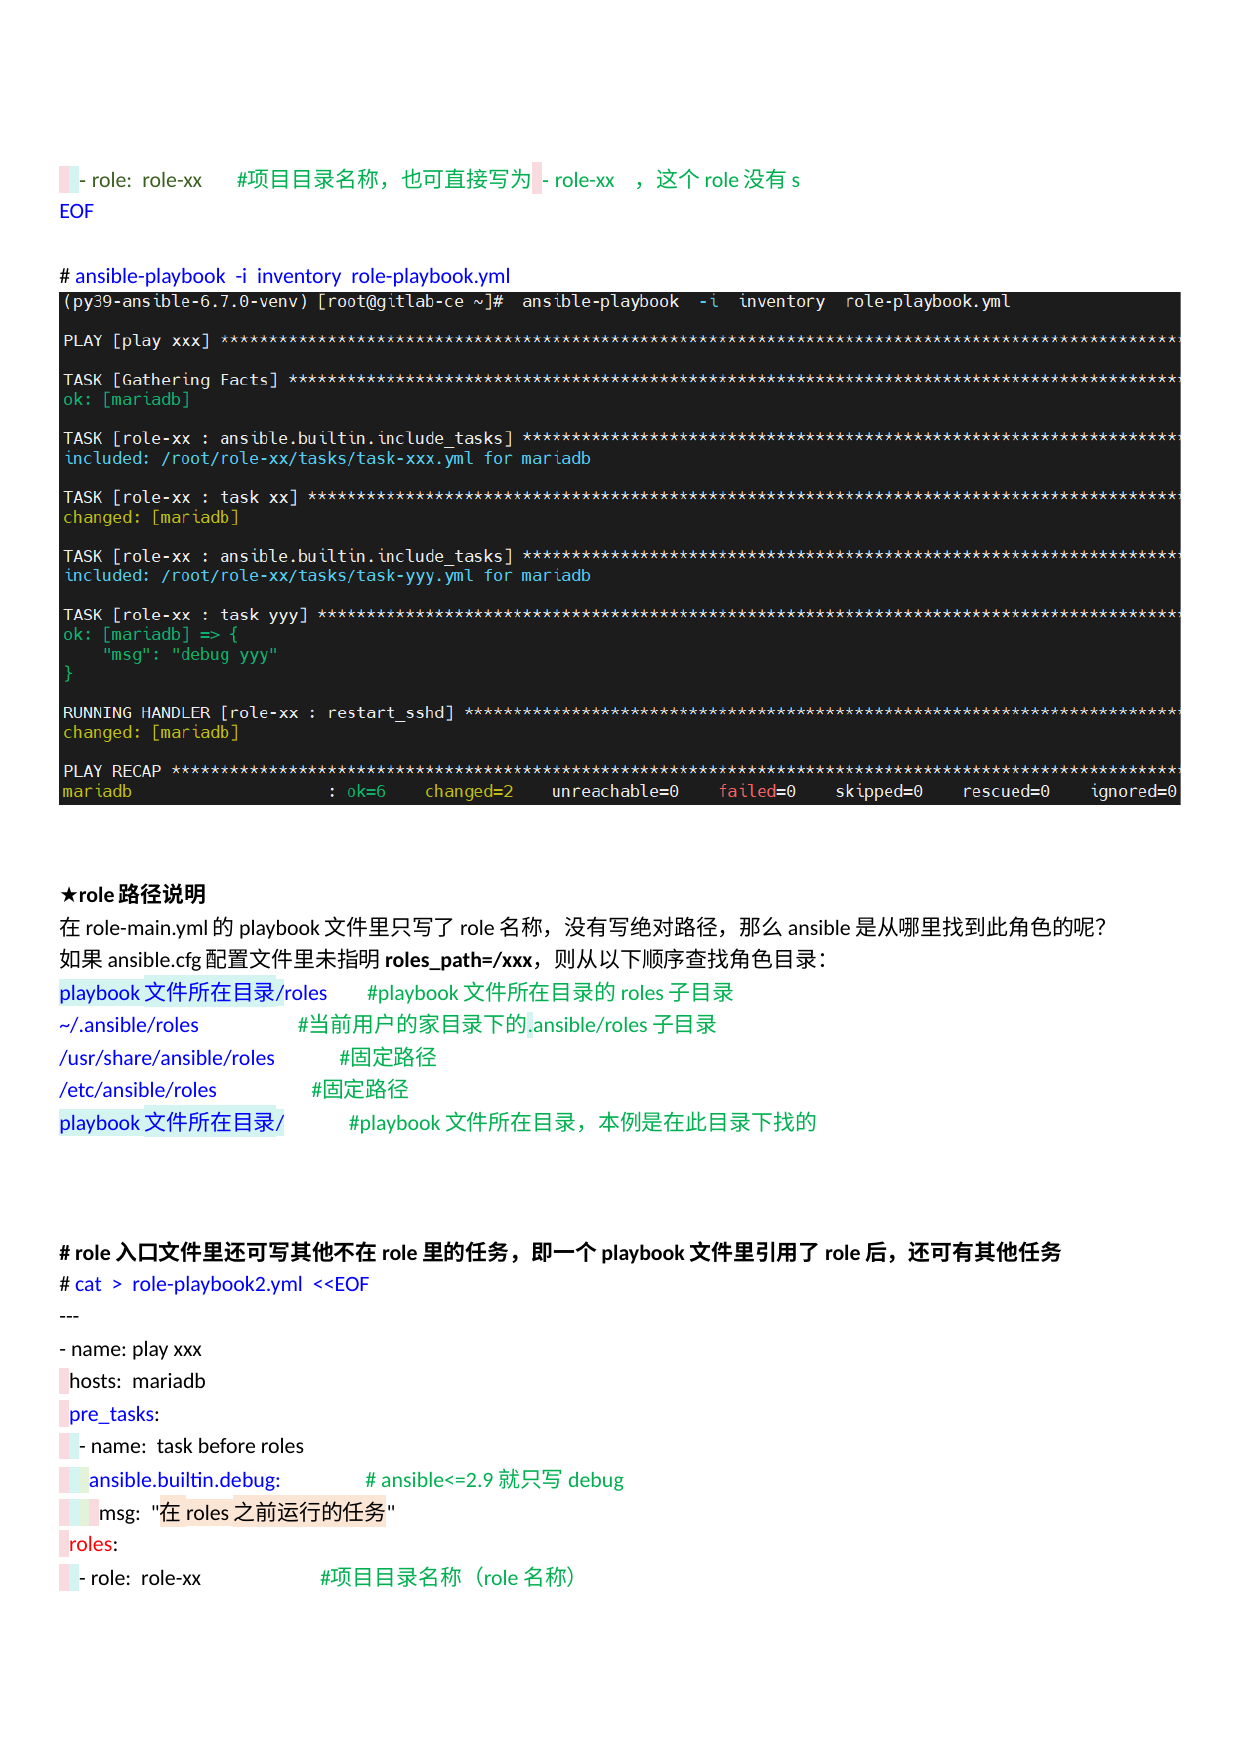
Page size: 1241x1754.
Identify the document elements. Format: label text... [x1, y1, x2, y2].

text # cat > role-playbook2.yml <<EOF [59, 1267, 1181, 1299]
text - role: role-xx #项目目录名称，也可直接写为 - role-xx ，这个role没有s [59, 162, 532, 194]
text roles: [59, 1527, 1181, 1559]
text pre_tasks: [59, 1397, 1181, 1429]
text playbook文件所在目录/ #playbook文件所在目录，本例是在此目录下找的 [59, 1104, 1181, 1137]
text 如果ansible.cfg配置文件里未指明roles_path=/xxx，则从以下顺序查找角色目录： [59, 942, 1181, 974]
text 在role-main.yml的playbook文件里只写了role名称，没有写绝对路径，那么ansible是从哪里找到此角色的呢？ [59, 909, 1181, 942]
text EOF [59, 194, 1181, 227]
text - role: role-xx #项目目录名称（role名称） [59, 1559, 1181, 1592]
text playbook文件所在目录/roles #playbook文件所在目录的roles子目录 [59, 974, 1181, 1007]
text hosts: mariadb [59, 1364, 1181, 1397]
text /etc/ansible/roles #固定路径 [59, 1072, 1181, 1104]
text # role入口文件里还可写其他不在role里的任务，即一个playbook文件里引用了role后，还可有其他任务 [59, 1234, 1181, 1267]
picture [59, 292, 1181, 805]
text - name: play xxx [59, 1332, 1181, 1364]
text # ansible-playbook -i inventory role-playbook.yml [59, 259, 1181, 292]
text ★role路径说明 [59, 877, 1181, 909]
text - name: task before roles [59, 1429, 1181, 1462]
text --- [59, 1299, 1181, 1332]
text msg: "在roles之前运行的任务" [59, 1494, 1181, 1527]
text - role: role-xx #项目目录名称，也可直接写为 - role-xx ，这个role没有s [542, 162, 1181, 194]
text ~/.ansible/roles #当前用户的家目录下的.ansible/roles子目录 [59, 1007, 1181, 1039]
text ansible.builtin.debug: # ansible<=2.9就只写debug [59, 1462, 1181, 1494]
text /usr/share/ansible/roles #固定路径 [59, 1039, 1181, 1072]
